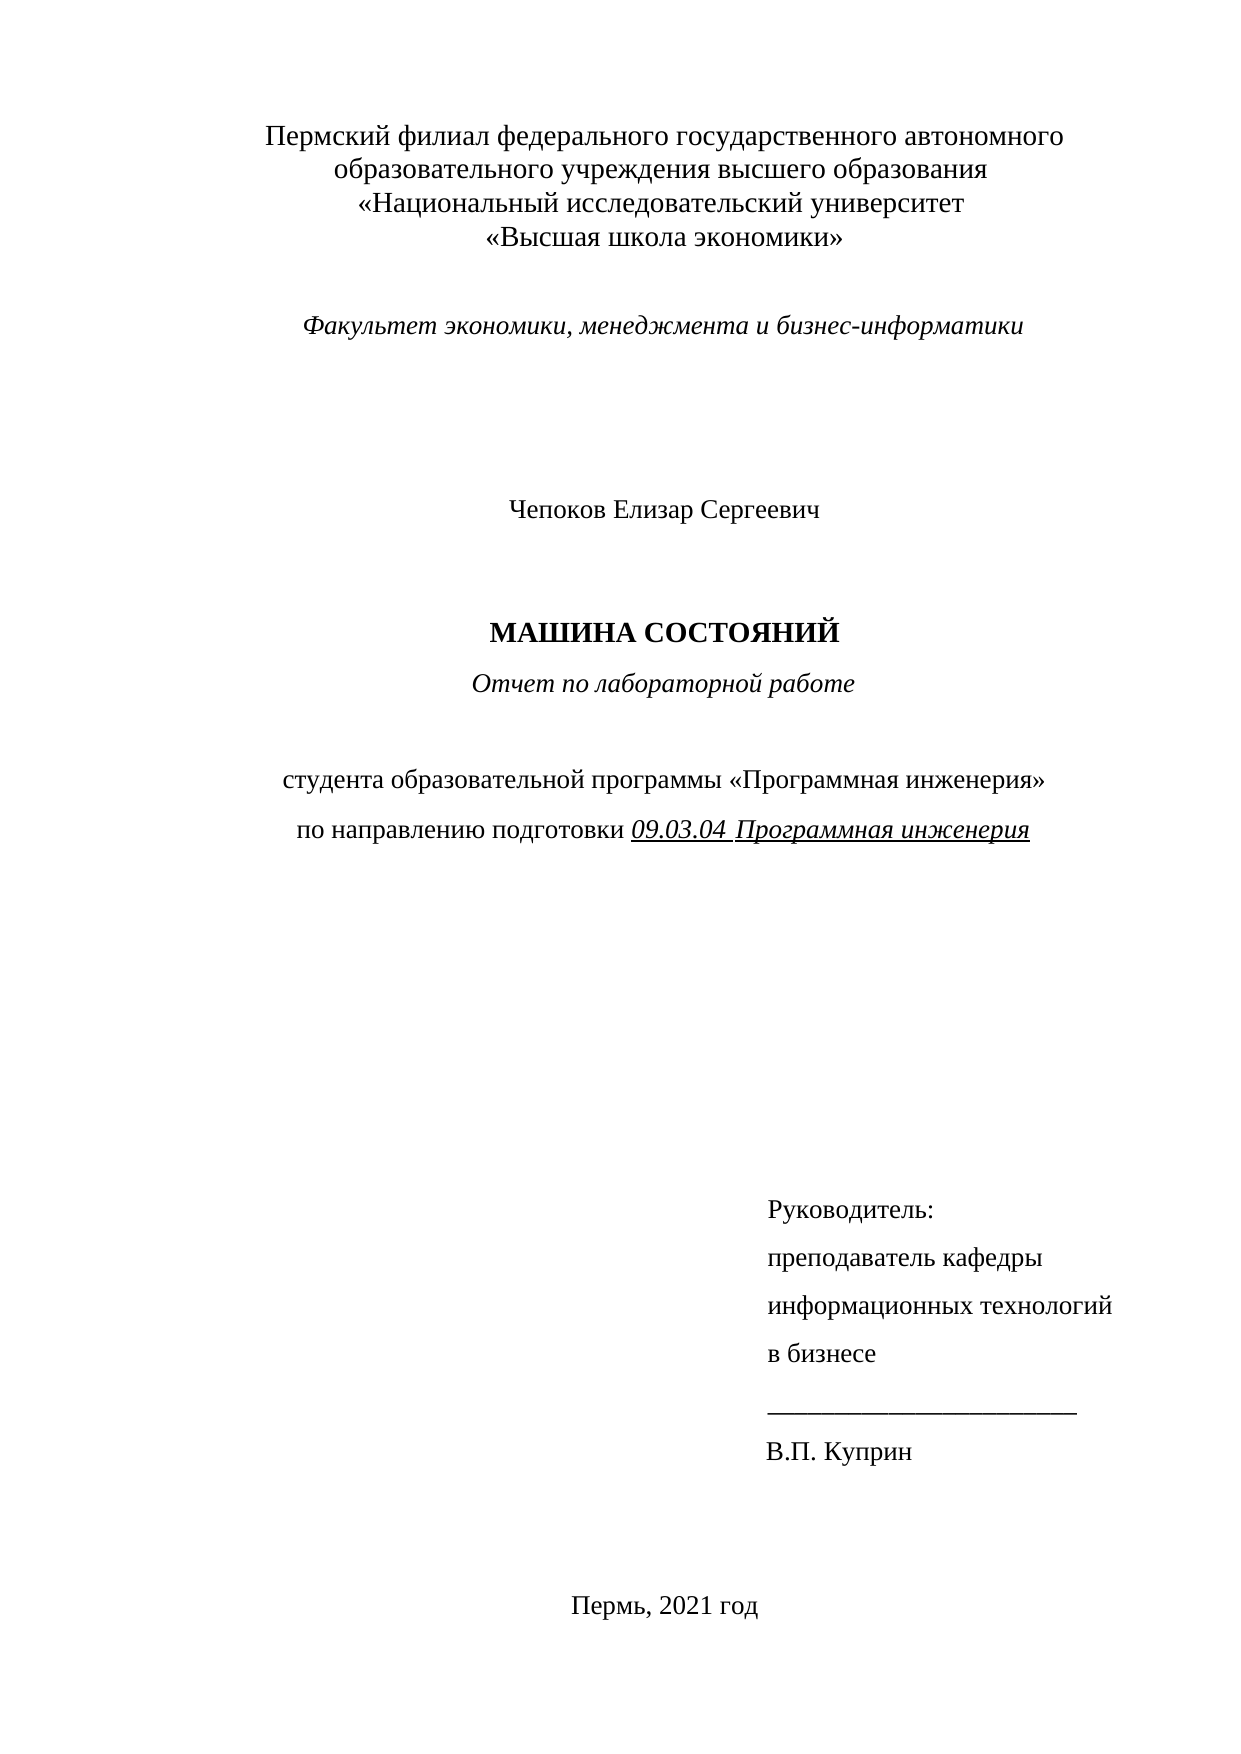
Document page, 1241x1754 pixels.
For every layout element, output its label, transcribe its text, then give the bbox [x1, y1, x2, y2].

text Чепоков Елизар Сергеевич [177, 493, 1152, 524]
text информационных технологий [767, 1289, 1152, 1320]
text студента образовательной программы «Программная инженерия» [177, 763, 1152, 794]
text В.П. Куприн [177, 1434, 1152, 1466]
text МАШИНА СОСТОЯНИЙ [177, 615, 1152, 648]
text Пермь, 2021 год [177, 1589, 1152, 1620]
text Руководитель: [693, 1194, 1152, 1225]
text преподаватель кафедры [693, 1241, 1152, 1273]
text в бизнесе [693, 1337, 1152, 1368]
text Факультет экономики, менеджмента и бизнес-информатики [177, 309, 1152, 341]
text _______________________ [693, 1385, 1152, 1418]
text Отчет по лабораторной работе [177, 668, 1152, 699]
text по направлению подготовки 09.03.04 Программная инженерия [177, 813, 1152, 844]
text Пермский филиал федерального государственного автономного образовательного учреждения высшего образования «Национальный исследовательский университет «Высшая школа экономики» [177, 118, 1152, 280]
